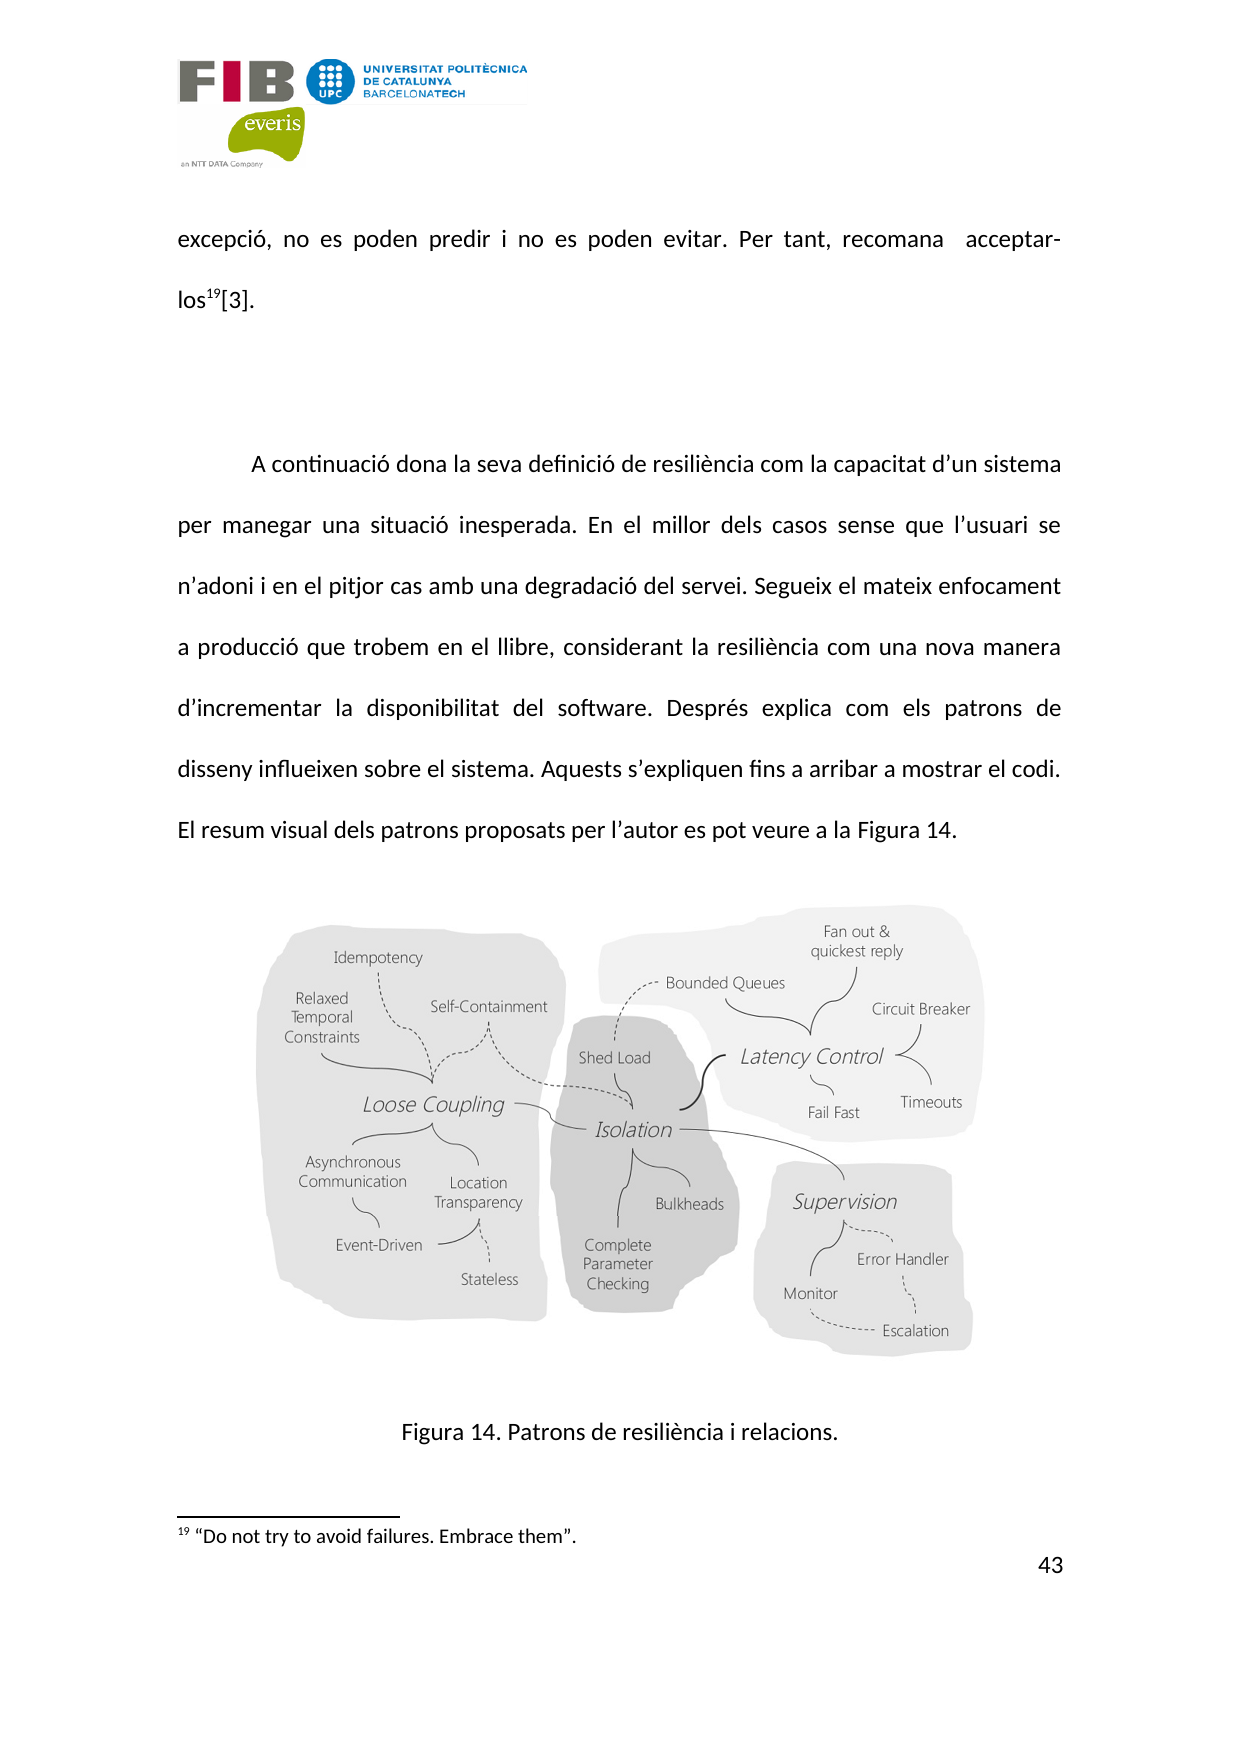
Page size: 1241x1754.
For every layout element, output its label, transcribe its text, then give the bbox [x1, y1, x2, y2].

picture [177, 59, 528, 168]
picture [250, 896, 990, 1365]
text A continuació dona la seva definició de resiliència com la capacitat d’un sistema per manegar una situació inesperada. En el millor dels casos sense que l’usuari se n’adoni i en el pitjor cas amb una degradació del servei. Segueix el mateix enfocament a producció que trobem en el llibre, considerant la resiliència com una nova manera d’incrementar la disponibilitat del software. Després explica com els patrons de disseny influeixen sobre el sistema. Aquests s’expliquen fins a arribar a mostrar el codi. El resum visual dels patrons proposats per l’autor es pot veure a la Figura 14. [177, 448, 1063, 845]
text Figura 14. Patrons de resiliència i relacions. [177, 1416, 1063, 1446]
